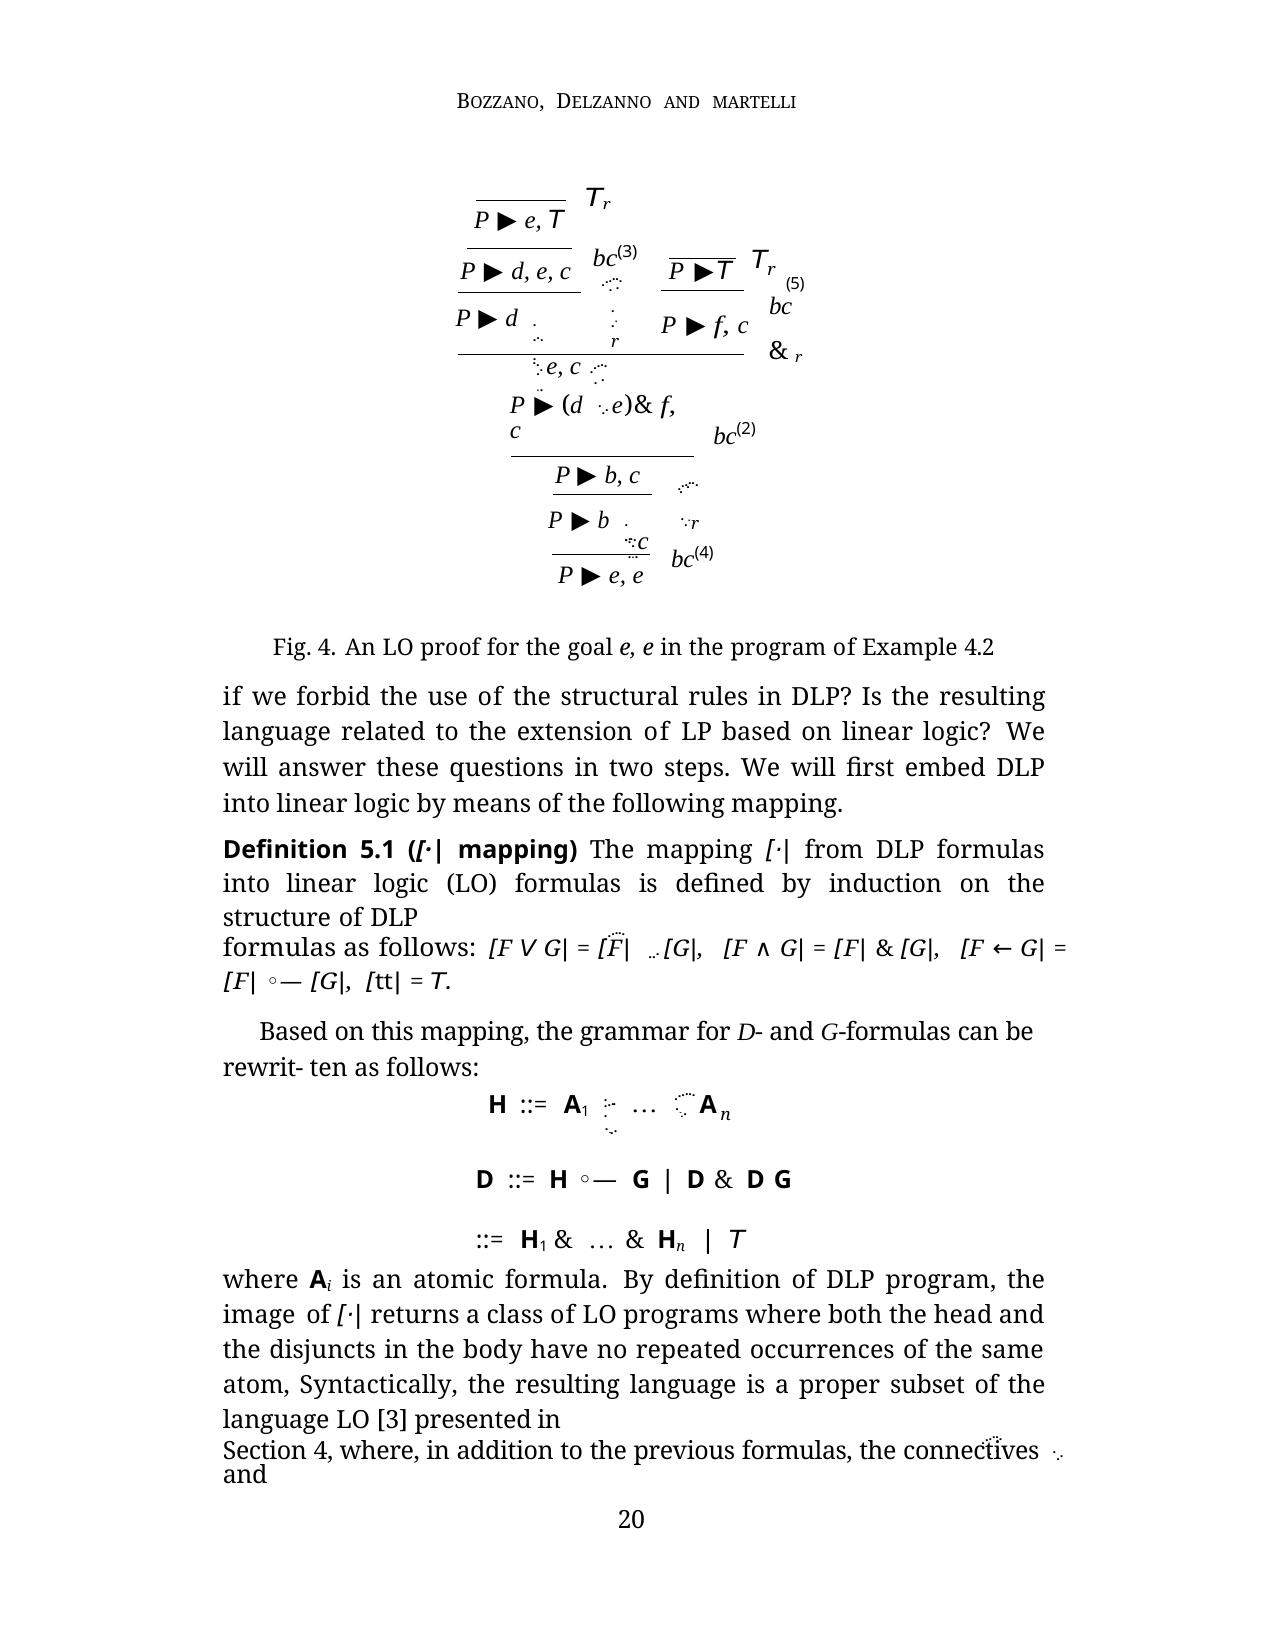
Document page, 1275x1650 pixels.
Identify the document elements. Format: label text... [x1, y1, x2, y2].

text P ▶ e, e [179, 563, 1023, 588]
text [F| ◦— [G|, [tt| = T. [223, 965, 1096, 996]
text Definition 5.1 ([·| mapping) The mapping [·| from DLP formulas into linear logic (LO) formulas is defined by induction on the structure of DLP [223, 831, 1045, 934]
text if we forbid the use of the structural rules in DLP? Is the resulting language related to the extension of LP based on linear logic? We will answer these questions in two steps. We will first embed DLP into linear logic by means of the following mapping. [223, 678, 1045, 819]
text bc(3) Tr [592, 239, 1096, 262]
text D ::= H ◦— G | D & D G ::= H1 & ... & Hn | T [475, 1141, 792, 1261]
text & r [768, 341, 1096, 364]
text P ▶ b [179, 506, 610, 535]
text where Ai is an atomic formula. By definition of DLP program, the image of [·| returns a class of LO programs where both the head and the disjuncts in the body have no repeated occurrences of the same atom, Syntactically, the resulting language is a proper subset of the language LO [3] presented in [223, 1262, 1045, 1436]
text P ▶ (d ... e)& f, c [509, 395, 692, 445]
text bc(2) [713, 414, 1096, 440]
text ...r [680, 506, 1096, 524]
text ..... [624, 511, 638, 545]
text P ▶ d, e, c [179, 262, 572, 283]
text Tr [585, 180, 1096, 214]
text ... [632, 1089, 665, 1118]
text P ▶ d [179, 303, 519, 332]
text Based on this mapping, the grammar for D- and G-formulas can be rewrit- ten as follows: [223, 1014, 1057, 1084]
text ..... [533, 309, 546, 354]
text bc(4) [671, 538, 1096, 563]
text P ▶ e, T [179, 205, 564, 234]
text P ▶T [669, 264, 1096, 284]
text formulas as follows: [F V G| = [F| ... [G|, [F ∧ G| = [F| & [G|, [F ← G| = [223, 936, 1096, 963]
text ...... [674, 1085, 1096, 1099]
text Section 4, where, in addition to the previous formulas, the connectives ... and [223, 1441, 1096, 1490]
text .. n [680, 1099, 1096, 1119]
text P ▶ f, c bc [661, 303, 1096, 341]
text P ▶ b, c [179, 465, 641, 488]
text ...r [611, 303, 625, 352]
text H ::= A1 [179, 1085, 590, 1120]
text Fig. 4. An LO proof for the goal e, e in the program of Example 4.2 [221, 631, 1047, 662]
text ...... [604, 1087, 618, 1121]
